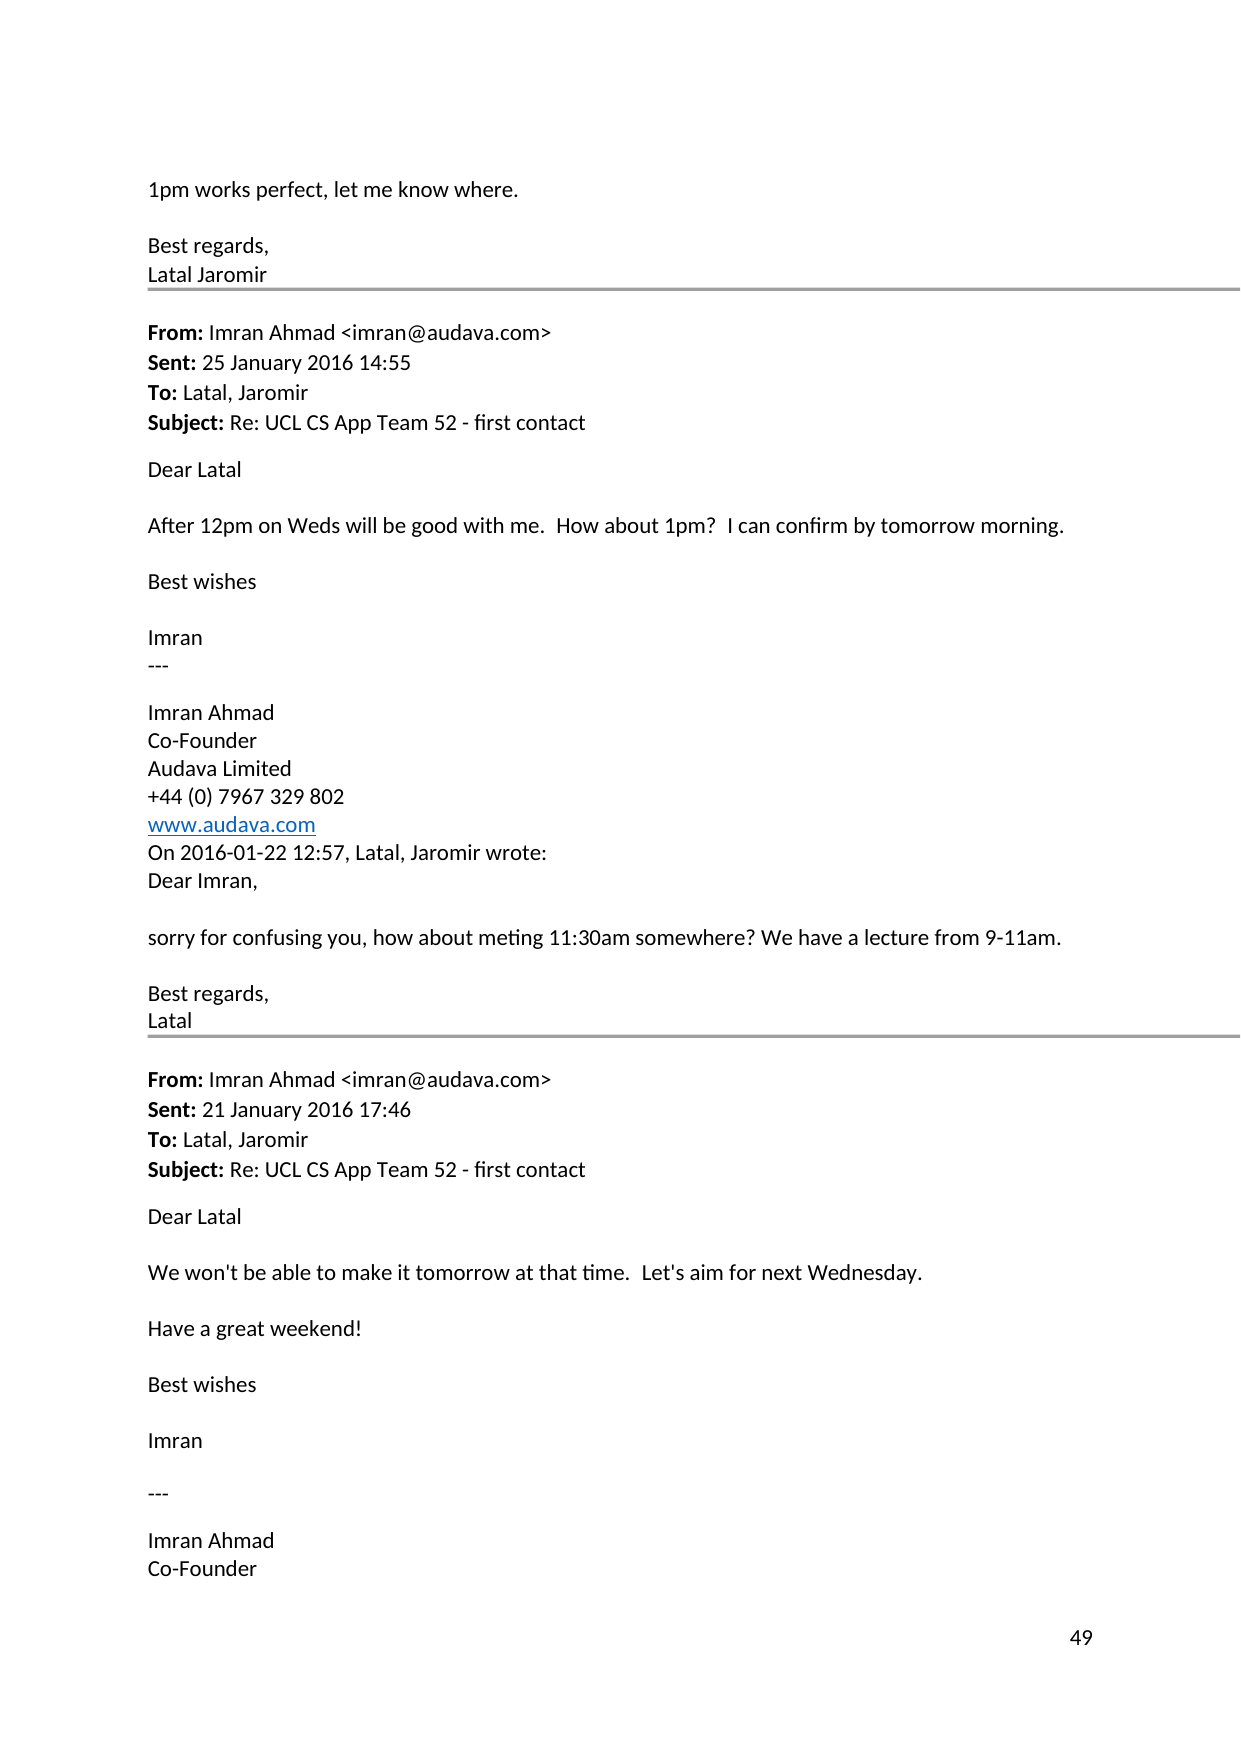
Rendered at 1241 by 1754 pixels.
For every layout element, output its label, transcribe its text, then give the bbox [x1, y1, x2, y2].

text Best regards, [148, 232, 1093, 260]
text sorry for confusing you, how about meting 11:30am somewhere? We have a lecture from 9-11am. [148, 923, 1093, 951]
text Latal Jaromir [148, 260, 1093, 287]
text Latal [148, 1007, 1093, 1034]
text Dear Latal After 12pm on Weds will be good with me. How about 1pm? I can confirm by tomorrow morning. Best wishes Imran [148, 455, 1093, 652]
text Imran Ahmad Co-Founder [148, 1526, 1093, 1582]
text Audava Limited +44 (0) 7967 329 802 www.audava.com [148, 754, 1093, 838]
text Dear Imran, [148, 867, 1093, 894]
text From: Imran Ahmad <imran@audava.com> Sent: 21 January 2016 17:46 To: Latal, Jaromir Subject: Re: UCL CS App Team 52 - first contact [148, 1065, 1093, 1183]
text --- [148, 652, 1093, 679]
text Dear Latal We won't be able to make it tomorrow at that time. Let's aim for next Wednesday. Have a great weekend! Best wishes Imran [148, 1202, 1093, 1454]
text Imran Ahmad Co-Founder [148, 698, 1093, 754]
text 1pm works perfect, let me know where. [148, 176, 1093, 204]
text --- [148, 1479, 1093, 1508]
text On 2016-01-22 12:57, Latal, Jaromir wrote: [148, 838, 1093, 867]
text From: Imran Ahmad <imran@audava.com> Sent: 25 January 2016 14:55 To: Latal, Jaromir Subject: Re: UCL CS App Team 52 - first contact [148, 318, 1093, 437]
text Best regards, [148, 979, 1093, 1007]
